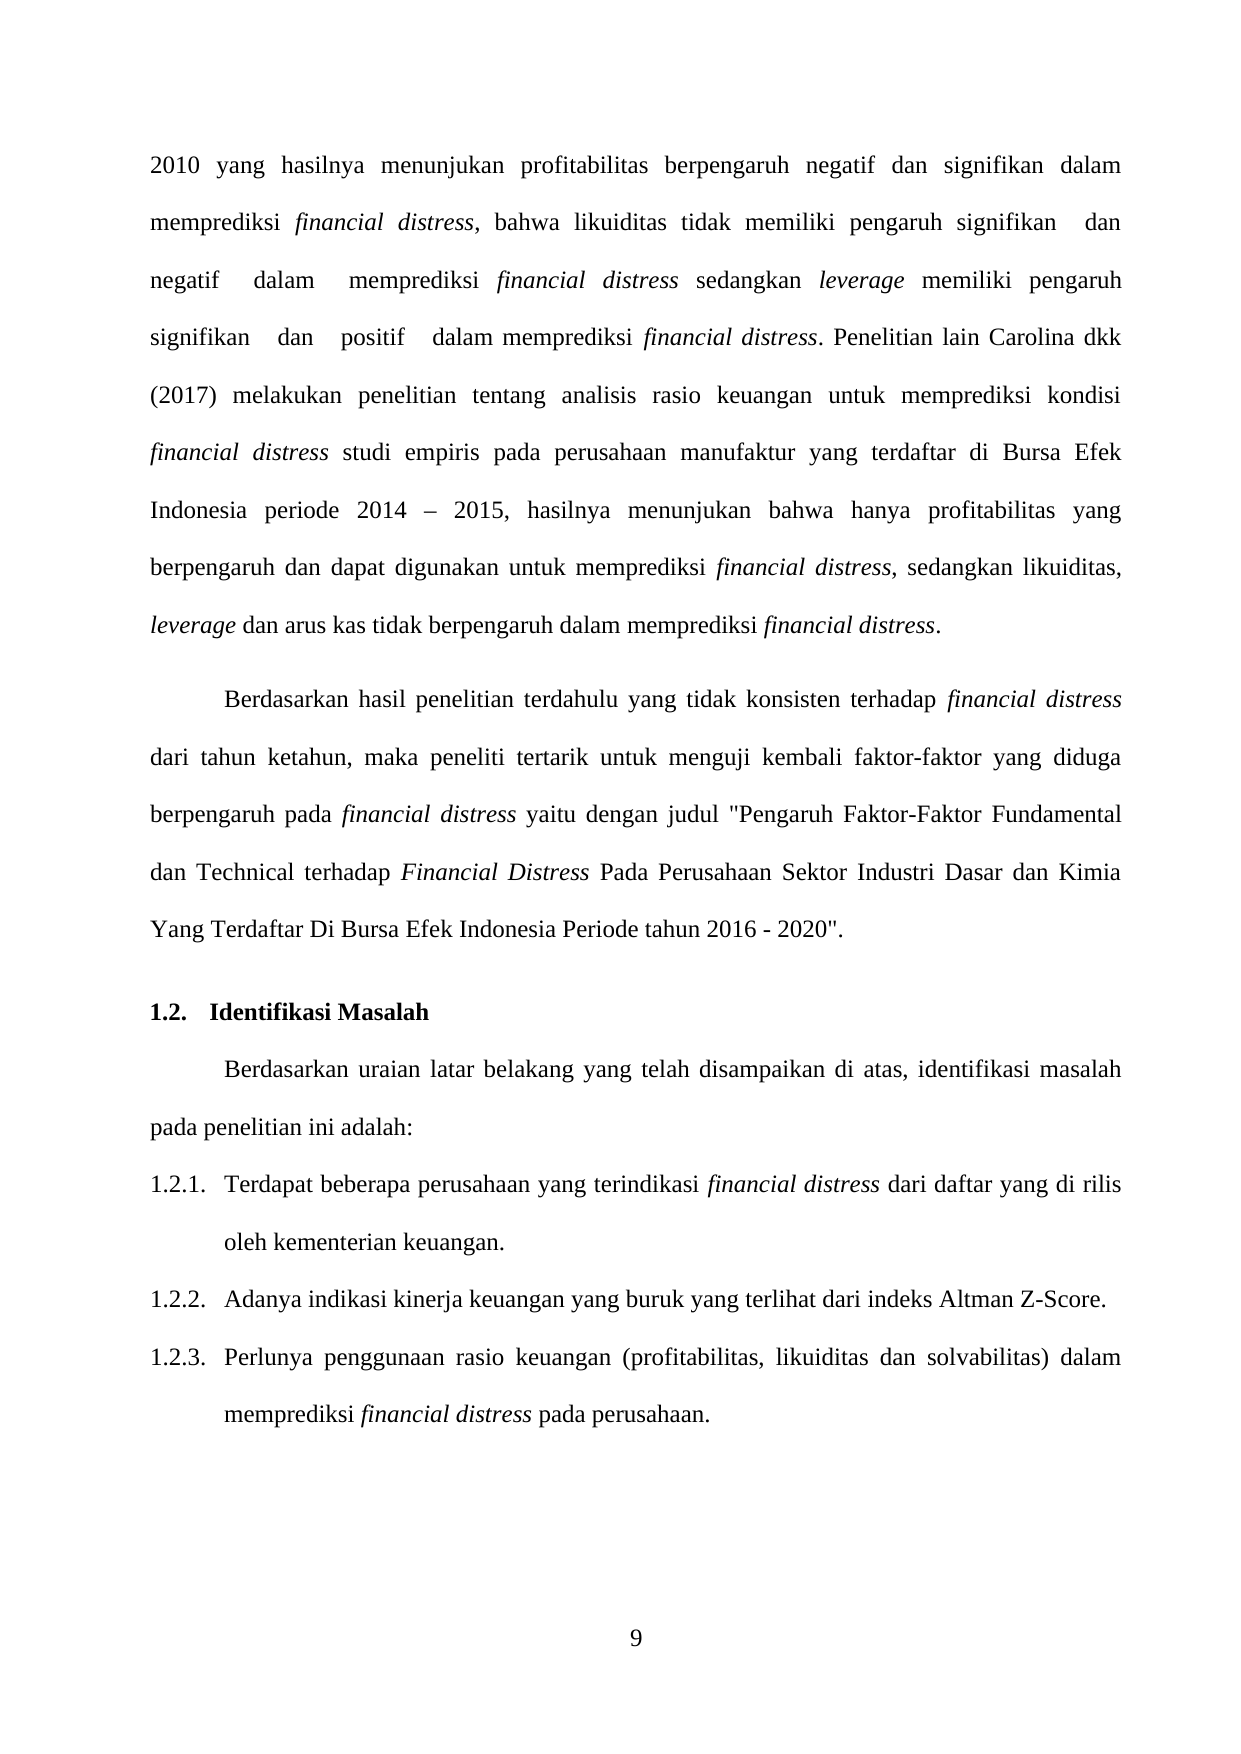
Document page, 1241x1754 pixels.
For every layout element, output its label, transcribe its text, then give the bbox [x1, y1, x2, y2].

text Berdasarkan hasil penelitian terdahulu yang tidak konsisten terhadap financial distress dari tahun ketahun, maka peneliti tertarik untuk menguji kembali faktor-faktor yang diduga berpengaruh pada financial distress yaitu dengan judul "Pengaruh Faktor-Faktor Fundamental dan Technical terhadap Financial Distress Pada Perusahaan Sektor Industri Dasar dan Kimia Yang Terdaftar Di Bursa Efek Indonesia Periode tahun 2016 - 2020". [150, 684, 1122, 943]
list Adanya indikasi kinerja keuangan yang buruk yang terlihat dari indeks Altman Z-Score. [150, 1284, 1122, 1313]
list Terdapat beberapa perusahaan yang terindikasi financial distress dari daftar yang di rilis oleh kementerian keuangan. [150, 1169, 1122, 1255]
subtitle Identifikasi Masalah [149, 997, 1122, 1025]
text Berdasarkan uraian latar belakang yang telah disampaikan di atas, identifikasi masalah pada penelitian ini adalah: [150, 1054, 1122, 1140]
list Perlunya penggunaan rasio keuangan (profitabilitas, likuiditas dan solvabilitas) dalam memprediksi financial distress pada perusahaan. [150, 1342, 1122, 1428]
